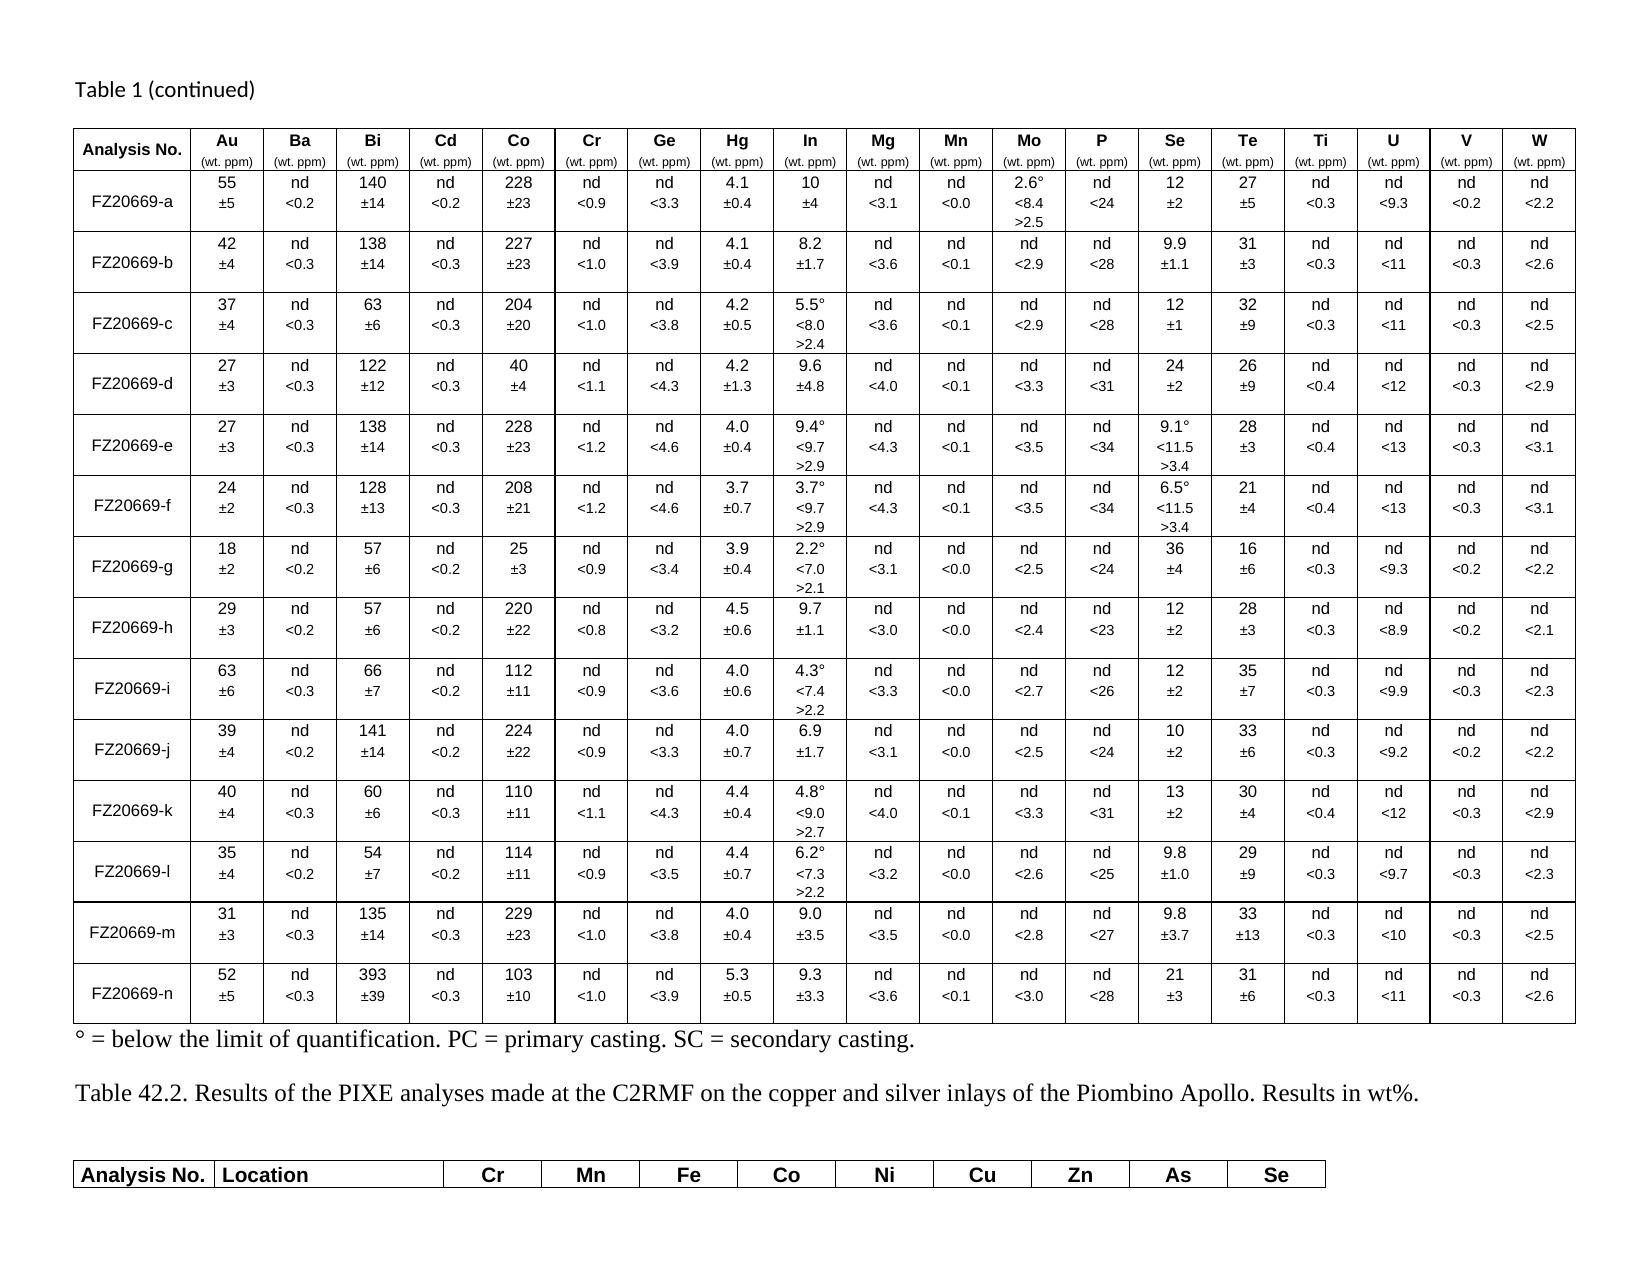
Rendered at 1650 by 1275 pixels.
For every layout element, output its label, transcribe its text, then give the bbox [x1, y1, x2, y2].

table_cell [410, 761, 482, 779]
table_cell [337, 334, 409, 353]
table_cell [410, 944, 482, 962]
table_cell <3.8 [628, 316, 700, 334]
table_cell nd [847, 598, 919, 620]
table_cell [191, 944, 263, 962]
table_cell [483, 883, 554, 901]
table_cell nd [847, 232, 919, 254]
table_cell <11.5 [1139, 437, 1211, 456]
table_cell <0.3 [264, 376, 336, 395]
table_cell <3.6 [847, 316, 919, 334]
table_cell 28 [1212, 598, 1284, 620]
table_cell nd [1285, 415, 1357, 437]
table_cell <23 [1066, 620, 1138, 639]
table_cell <8.9 [1358, 620, 1429, 639]
table_cell ±0.7 [701, 742, 773, 761]
table_cell ±4 [191, 742, 263, 761]
table_cell nd [920, 659, 992, 681]
table_cell <0.3 [1431, 925, 1502, 944]
table_cell [1212, 639, 1284, 658]
table_cell ±0.7 [701, 864, 773, 883]
table_cell nd [556, 476, 627, 498]
table_cell nd [847, 537, 919, 559]
table_cell 140 [337, 171, 409, 194]
table_cell [1139, 395, 1211, 414]
table_cell <9.3 [1358, 194, 1429, 212]
table_cell <0.1 [920, 437, 992, 456]
table_cell <1.0 [556, 986, 627, 1004]
table_cell ±3 [1212, 437, 1284, 456]
table_cell 36 [1139, 537, 1211, 559]
table_cell nd [993, 781, 1065, 803]
table_cell nd [1503, 171, 1575, 194]
table_cell [774, 761, 846, 779]
table_cell >2.7 [774, 822, 846, 841]
table_cell <0.3 [1431, 498, 1502, 517]
table_cell [1212, 334, 1284, 353]
table_cell [1139, 213, 1211, 231]
table_cell 24 [1139, 354, 1211, 376]
table_cell nd [1285, 232, 1357, 254]
table_cell ±7 [337, 864, 409, 883]
table_cell nd [1066, 964, 1138, 986]
table_cell [920, 273, 992, 292]
table_cell 12 [1139, 293, 1211, 316]
table_cell <2.2 [1503, 559, 1575, 578]
table_cell nd [264, 842, 336, 864]
table_cell 37 [191, 293, 263, 316]
table_cell [410, 1005, 482, 1023]
table_header Hg [701, 129, 773, 151]
table_cell <0.9 [556, 559, 627, 578]
table_cell <2.9 [1503, 803, 1575, 822]
table_cell nd [1431, 537, 1502, 559]
table_cell nd [410, 842, 482, 864]
table_cell [1503, 1005, 1575, 1023]
table_cell nd [556, 903, 627, 925]
table_cell 12 [1139, 171, 1211, 194]
table_cell [337, 639, 409, 658]
table_cell 6.2° [774, 842, 846, 864]
table_cell [556, 213, 627, 231]
table_cell <11 [1358, 316, 1429, 334]
table_cell 42 [191, 232, 263, 254]
table_cell (wt. ppm) [628, 151, 700, 170]
table_cell nd [1358, 232, 1429, 254]
text Table 42.2. Results of the PIXE analyses made at the C2RMF on the copper and silver inlays of the Piombino Apollo. Results in wt%. [75, 1078, 1575, 1107]
table_cell [556, 578, 627, 597]
table_header Te [1212, 129, 1284, 151]
table_cell nd [1503, 537, 1575, 559]
table_cell [1285, 944, 1357, 962]
table_cell 9.8 [1139, 842, 1211, 864]
table_cell >2.1 [774, 578, 846, 597]
table_cell [1431, 213, 1502, 231]
table_header Location [215, 1161, 443, 1187]
table_cell nd [628, 720, 700, 742]
table_cell <0.2 [410, 681, 482, 700]
table_cell ±2 [1139, 742, 1211, 761]
table_cell <0.3 [410, 376, 482, 395]
table_header Cu [934, 1161, 1031, 1187]
table_cell <0.3 [1285, 986, 1357, 1004]
table_cell [1358, 578, 1429, 597]
table_cell <3.3 [847, 681, 919, 700]
table_cell [483, 639, 554, 658]
table_cell <3.0 [993, 986, 1065, 1004]
table_cell [410, 334, 482, 353]
table_header Au [191, 129, 263, 151]
table_cell [264, 273, 336, 292]
table_cell nd [1503, 354, 1575, 376]
table_cell FZ20669-c [74, 293, 190, 353]
table_cell [628, 213, 700, 231]
table_cell (wt. ppm) [701, 151, 773, 170]
table_cell [410, 822, 482, 841]
table_cell [1066, 761, 1138, 779]
table_cell nd [1358, 293, 1429, 316]
table_cell 8.2 [774, 232, 846, 254]
table_cell [191, 273, 263, 292]
table_cell ±21 [483, 498, 554, 517]
table_cell <0.0 [920, 742, 992, 761]
table_cell ±39 [337, 986, 409, 1004]
table_cell ±5 [1212, 194, 1284, 212]
table_cell [1139, 639, 1211, 658]
table_cell <0.3 [264, 255, 336, 273]
table_cell [628, 517, 700, 536]
table_cell ±22 [483, 742, 554, 761]
table_cell 57 [337, 537, 409, 559]
text Table 1 (continued) [75, 75, 1575, 103]
table_cell <4.6 [628, 498, 700, 517]
table_cell 31 [191, 903, 263, 925]
table_cell nd [628, 903, 700, 925]
table_cell <3.1 [1503, 498, 1575, 517]
table_cell <0.3 [1431, 437, 1502, 456]
table_cell <9.7 [774, 437, 846, 456]
table_cell [847, 944, 919, 962]
table_cell [1139, 761, 1211, 779]
table_cell [1212, 883, 1284, 901]
table_cell nd [993, 720, 1065, 742]
table_cell <3.6 [847, 255, 919, 273]
table_cell 112 [483, 659, 554, 681]
table_cell FZ20669-l [74, 842, 190, 901]
table_cell FZ20669-e [74, 415, 190, 475]
table_cell nd [1431, 964, 1502, 986]
table_cell ±20 [483, 316, 554, 334]
table_cell [1066, 395, 1138, 414]
table_cell <3.5 [847, 925, 919, 944]
table_header Se [1139, 129, 1211, 151]
table_cell 135 [337, 903, 409, 925]
table_header Ni [836, 1161, 933, 1187]
table_header Mn [542, 1161, 639, 1187]
table_cell <2.9 [993, 255, 1065, 273]
table_cell nd [1285, 659, 1357, 681]
table_cell nd [264, 476, 336, 498]
table_cell [847, 639, 919, 658]
table_cell 393 [337, 964, 409, 986]
table_cell <0.3 [1285, 559, 1357, 578]
table_cell ±0.4 [701, 194, 773, 212]
table_cell [556, 761, 627, 779]
table_cell <7.3 [774, 864, 846, 883]
table_cell <0.0 [920, 925, 992, 944]
table_cell nd [1431, 842, 1502, 864]
table_cell ±5 [191, 194, 263, 212]
table_cell [410, 213, 482, 231]
table_cell <0.3 [1431, 986, 1502, 1004]
table_cell <2.2 [1503, 742, 1575, 761]
table_cell [847, 822, 919, 841]
table_cell nd [920, 415, 992, 437]
table_cell [847, 456, 919, 475]
table_cell [1139, 578, 1211, 597]
table_cell nd [556, 537, 627, 559]
table_cell 138 [337, 232, 409, 254]
table_cell <3.9 [628, 986, 700, 1004]
table_cell ±4 [774, 194, 846, 212]
table_cell [847, 213, 919, 231]
table_cell nd [847, 659, 919, 681]
table_cell <0.3 [1285, 864, 1357, 883]
table_cell 16 [1212, 537, 1284, 559]
table_cell <2.6 [993, 864, 1065, 883]
table_cell 3.7 [701, 476, 773, 498]
table_cell <1.1 [556, 803, 627, 822]
table_header Zn [1032, 1161, 1129, 1187]
table_cell [993, 944, 1065, 962]
table_cell [264, 944, 336, 962]
table_cell nd [1066, 415, 1138, 437]
table_cell <2.8 [993, 925, 1065, 944]
table_cell nd [628, 293, 700, 316]
table_cell [410, 578, 482, 597]
table_cell [774, 1005, 846, 1023]
table_cell ±4 [191, 255, 263, 273]
table_cell [847, 334, 919, 353]
table_cell [1212, 761, 1284, 779]
table_cell [774, 944, 846, 962]
table_cell [701, 883, 773, 901]
table_cell [1212, 944, 1284, 962]
table_cell FZ20669-a [74, 171, 190, 231]
table_cell [1066, 1005, 1138, 1023]
table_cell <0.2 [264, 864, 336, 883]
table_cell [847, 273, 919, 292]
table_cell nd [1431, 354, 1502, 376]
table_cell <0.3 [264, 437, 336, 456]
table_cell <0.2 [1431, 194, 1502, 212]
table_cell ±11 [483, 803, 554, 822]
table_cell [1139, 944, 1211, 962]
table_cell [993, 700, 1065, 719]
table_cell 4.5 [701, 598, 773, 620]
table_cell [483, 761, 554, 779]
table_cell nd [1503, 476, 1575, 498]
table_cell nd [556, 720, 627, 742]
table_cell [628, 395, 700, 414]
table_header Fe [640, 1161, 737, 1187]
table_cell [774, 273, 846, 292]
table_cell <0.2 [1431, 742, 1502, 761]
table_cell <4.6 [628, 437, 700, 456]
table_cell nd [920, 964, 992, 986]
table_cell [920, 883, 992, 901]
table_cell [1503, 700, 1575, 719]
table_cell [191, 395, 263, 414]
table_cell [920, 517, 992, 536]
table_cell <0.0 [920, 681, 992, 700]
table_cell <0.1 [920, 803, 992, 822]
table_cell nd [556, 842, 627, 864]
table_cell [1431, 944, 1502, 962]
table_cell [337, 1005, 409, 1023]
table_cell 18 [191, 537, 263, 559]
table_cell [337, 213, 409, 231]
table_cell ±14 [337, 437, 409, 456]
table_cell 35 [1212, 659, 1284, 681]
table_cell nd [1358, 415, 1429, 437]
table_cell [993, 883, 1065, 901]
table_cell [264, 456, 336, 475]
table_cell nd [1431, 903, 1502, 925]
table_cell 13 [1139, 781, 1211, 803]
table_cell 39 [191, 720, 263, 742]
table_cell nd [920, 720, 992, 742]
table_cell nd [847, 842, 919, 864]
table_cell <3.3 [993, 376, 1065, 395]
table_cell ±4 [1139, 559, 1211, 578]
table_cell [410, 517, 482, 536]
table_cell [920, 213, 992, 231]
table_cell nd [1066, 659, 1138, 681]
table_cell [191, 761, 263, 779]
table_cell [1431, 639, 1502, 658]
table_cell <4.3 [628, 803, 700, 822]
table_cell ±3.3 [774, 986, 846, 1004]
table_cell ±4 [1212, 498, 1284, 517]
table_cell [628, 578, 700, 597]
table_cell nd [1285, 293, 1357, 316]
table_cell <0.8 [556, 620, 627, 639]
table_cell <0.2 [1431, 559, 1502, 578]
table_cell [1503, 334, 1575, 353]
table_cell nd [1503, 659, 1575, 681]
table_cell [1285, 639, 1357, 658]
table_cell nd [920, 598, 992, 620]
table_cell [1431, 1005, 1502, 1023]
table_cell [1431, 578, 1502, 597]
table_header V [1431, 129, 1502, 151]
table_cell 2.2° [774, 537, 846, 559]
table_cell >3.4 [1139, 517, 1211, 536]
table_cell ±0.4 [701, 803, 773, 822]
table_cell <3.1 [847, 742, 919, 761]
table_cell ±6 [191, 681, 263, 700]
table_cell ±22 [483, 620, 554, 639]
table_cell <0.0 [920, 559, 992, 578]
table_cell 30 [1212, 781, 1284, 803]
table_cell nd [264, 964, 336, 986]
table_cell [1285, 334, 1357, 353]
table_cell <0.9 [556, 681, 627, 700]
table_cell [1212, 395, 1284, 414]
table_cell <0.3 [264, 803, 336, 822]
table_cell [1358, 273, 1429, 292]
table_cell [556, 273, 627, 292]
table_cell 9.0 [774, 903, 846, 925]
table_cell nd [1285, 537, 1357, 559]
table_cell <0.0 [920, 864, 992, 883]
table_cell ±0.6 [701, 620, 773, 639]
table_cell <1.0 [556, 316, 627, 334]
table_cell nd [993, 842, 1065, 864]
table_cell nd [264, 903, 336, 925]
table_cell nd [1431, 293, 1502, 316]
table_cell ±14 [337, 194, 409, 212]
table_cell [1139, 822, 1211, 841]
table_cell [264, 700, 336, 719]
table_cell 9.9 [1139, 232, 1211, 254]
table_cell [264, 761, 336, 779]
table_cell nd [410, 720, 482, 742]
table_cell [1358, 1005, 1429, 1023]
table_cell [1139, 1005, 1211, 1023]
table_cell >3.4 [1139, 456, 1211, 475]
table_cell <0.3 [410, 255, 482, 273]
table_cell 4.4 [701, 781, 773, 803]
table_cell [1285, 822, 1357, 841]
table_cell [337, 822, 409, 841]
table_cell [1285, 395, 1357, 414]
table_cell nd [1431, 232, 1502, 254]
table_cell ±3.7 [1139, 925, 1211, 944]
table_cell [1431, 456, 1502, 475]
table_cell ±0.4 [701, 255, 773, 273]
table_cell ±0.6 [701, 681, 773, 700]
table_cell 3.7° [774, 476, 846, 498]
table_cell nd [1503, 720, 1575, 742]
table_cell nd [993, 476, 1065, 498]
table_cell [556, 517, 627, 536]
table_cell [1503, 761, 1575, 779]
table_cell [701, 334, 773, 353]
table_cell <0.2 [410, 559, 482, 578]
table_cell [191, 883, 263, 901]
table_cell [628, 334, 700, 353]
table_cell [1503, 517, 1575, 536]
table_cell ±4 [483, 376, 554, 395]
table_cell [1212, 273, 1284, 292]
table_cell <31 [1066, 376, 1138, 395]
table_cell <2.5 [1503, 316, 1575, 334]
table_header P [1066, 129, 1138, 151]
table_cell ±2 [1139, 376, 1211, 395]
table_cell 27 [1212, 171, 1284, 194]
table_cell <31 [1066, 803, 1138, 822]
table_cell [191, 700, 263, 719]
table_cell ±9 [1212, 376, 1284, 395]
table_cell <3.9 [628, 255, 700, 273]
table_cell nd [1358, 476, 1429, 498]
table_cell FZ20669-i [74, 659, 190, 719]
table_cell ±3 [483, 559, 554, 578]
table_cell [191, 517, 263, 536]
table_cell [556, 456, 627, 475]
table_cell nd [847, 415, 919, 437]
table_cell ±6 [1212, 986, 1284, 1004]
table_cell <9.2 [1358, 742, 1429, 761]
table_cell [701, 639, 773, 658]
table_cell nd [1431, 415, 1502, 437]
table_cell [1139, 334, 1211, 353]
table_cell [337, 578, 409, 597]
table_cell nd [1503, 232, 1575, 254]
table_cell nd [847, 171, 919, 194]
table_cell nd [1285, 171, 1357, 194]
table_cell [920, 944, 992, 962]
table_cell [483, 273, 554, 292]
table_cell nd [264, 537, 336, 559]
table_cell nd [920, 232, 992, 254]
table_cell <0.3 [264, 316, 336, 334]
table_header As [1130, 1161, 1227, 1187]
table_cell [556, 395, 627, 414]
table_cell nd [993, 537, 1065, 559]
table_cell 5.5° [774, 293, 846, 316]
table_cell [993, 517, 1065, 536]
table_cell 9.3 [774, 964, 846, 986]
table_header Co [483, 129, 554, 151]
table_cell nd [993, 232, 1065, 254]
table_cell [483, 944, 554, 962]
table_header Ge [628, 129, 700, 151]
table_cell [410, 395, 482, 414]
table_cell nd [920, 842, 992, 864]
table_cell [337, 944, 409, 962]
table_cell [847, 395, 919, 414]
table_cell <0.3 [410, 986, 482, 1004]
table_cell [1358, 700, 1429, 719]
table_cell <3.3 [628, 742, 700, 761]
table_cell (wt. ppm) [1066, 151, 1138, 170]
table_cell ±0.4 [701, 437, 773, 456]
table_header Mo [993, 129, 1065, 151]
table_cell (wt. ppm) [847, 151, 919, 170]
table_cell <2.5 [993, 742, 1065, 761]
table_cell (wt. ppm) [1212, 151, 1284, 170]
table_cell 9.7 [774, 598, 846, 620]
table_cell nd [1066, 537, 1138, 559]
table_cell 122 [337, 354, 409, 376]
table_cell ±1.3 [701, 376, 773, 395]
table_cell 4.2 [701, 293, 773, 316]
table_cell nd [1431, 171, 1502, 194]
table_header Mn [920, 129, 992, 151]
table_cell ±3.5 [774, 925, 846, 944]
table_cell [1285, 213, 1357, 231]
table_cell <8.4 [993, 194, 1065, 212]
table_cell <0.3 [1431, 803, 1502, 822]
table_cell [920, 1005, 992, 1023]
table_cell [337, 761, 409, 779]
table_cell nd [1066, 354, 1138, 376]
table_cell <7.0 [774, 559, 846, 578]
table_cell <0.1 [920, 316, 992, 334]
table_cell [483, 395, 554, 414]
table_cell <11.5 [1139, 498, 1211, 517]
table_cell <4.3 [628, 376, 700, 395]
table_cell nd [1285, 964, 1357, 986]
table_cell [191, 578, 263, 597]
table_cell [410, 639, 482, 658]
table_cell [264, 1005, 336, 1023]
table_cell nd [993, 354, 1065, 376]
table_cell ±14 [337, 925, 409, 944]
table_cell [774, 639, 846, 658]
table_cell ±13 [337, 498, 409, 517]
table_cell [483, 578, 554, 597]
table_cell nd [1066, 232, 1138, 254]
table_cell <2.9 [1503, 376, 1575, 395]
table_cell <0.2 [410, 742, 482, 761]
table_header Analysis No. [74, 1161, 214, 1187]
table_cell nd [628, 659, 700, 681]
table_cell <12 [1358, 376, 1429, 395]
table_cell [1212, 578, 1284, 597]
table_cell FZ20669-m [74, 903, 190, 962]
table_cell ±3 [191, 925, 263, 944]
table_cell [1503, 213, 1575, 231]
table_cell nd [264, 171, 336, 194]
table_cell <24 [1066, 742, 1138, 761]
table_cell nd [920, 293, 992, 316]
table_cell [920, 578, 992, 597]
table_cell [1212, 456, 1284, 475]
table_cell nd [920, 171, 992, 194]
table_cell <26 [1066, 681, 1138, 700]
table_cell (wt. ppm) [1503, 151, 1575, 170]
table_cell nd [847, 781, 919, 803]
table_cell ±23 [483, 437, 554, 456]
table_cell ±6 [337, 559, 409, 578]
table_cell <0.1 [920, 986, 992, 1004]
table_cell [264, 639, 336, 658]
table_cell [1503, 395, 1575, 414]
table_cell [1431, 883, 1502, 901]
table_cell <3.5 [993, 498, 1065, 517]
table_cell [483, 700, 554, 719]
table_cell [847, 883, 919, 901]
table_cell 40 [191, 781, 263, 803]
table_cell [1358, 822, 1429, 841]
table_cell (wt. ppm) [191, 151, 263, 170]
table_cell [337, 456, 409, 475]
table_cell <3.0 [847, 620, 919, 639]
table_cell [1212, 700, 1284, 719]
table_cell ±0.5 [701, 316, 773, 334]
table_cell <0.3 [264, 925, 336, 944]
table_cell <0.4 [1285, 437, 1357, 456]
table_cell [1066, 700, 1138, 719]
table_cell [1431, 517, 1502, 536]
table_cell nd [556, 293, 627, 316]
table_cell ±6 [337, 316, 409, 334]
table_cell <4.3 [847, 437, 919, 456]
table_cell 4.3° [774, 659, 846, 681]
table_header In [774, 129, 846, 151]
table_cell nd [628, 842, 700, 864]
table_cell nd [847, 903, 919, 925]
table_cell nd [1358, 598, 1429, 620]
table_cell (wt. ppm) [410, 151, 482, 170]
table_cell nd [1358, 842, 1429, 864]
table_cell <0.2 [1431, 620, 1502, 639]
table_cell 208 [483, 476, 554, 498]
table_cell 40 [483, 354, 554, 376]
table_cell nd [1431, 659, 1502, 681]
table_cell 25 [483, 537, 554, 559]
table_cell [264, 822, 336, 841]
table_cell ±7 [1212, 681, 1284, 700]
table_cell <9.3 [1358, 559, 1429, 578]
table_cell nd [1285, 720, 1357, 742]
table_cell (wt. ppm) [1431, 151, 1502, 170]
table_cell nd [1066, 842, 1138, 864]
table_cell nd [847, 720, 919, 742]
table_cell <0.3 [1431, 255, 1502, 273]
table_cell nd [1066, 293, 1138, 316]
table_cell [701, 395, 773, 414]
table_cell [847, 578, 919, 597]
table_cell 21 [1212, 476, 1284, 498]
table_cell [1431, 761, 1502, 779]
table_cell [191, 213, 263, 231]
table_cell [1066, 883, 1138, 901]
table_cell <28 [1066, 986, 1138, 1004]
table_cell nd [993, 964, 1065, 986]
table_cell ±23 [483, 194, 554, 212]
table_cell 29 [1212, 842, 1284, 864]
table_cell <0.2 [410, 194, 482, 212]
table_cell [264, 517, 336, 536]
table_cell [1139, 883, 1211, 901]
table_cell [1285, 700, 1357, 719]
table_cell nd [847, 293, 919, 316]
table_cell nd [1503, 964, 1575, 986]
table_cell <0.3 [264, 986, 336, 1004]
table_cell <0.1 [920, 498, 992, 517]
table_cell nd [264, 232, 336, 254]
table_cell [847, 517, 919, 536]
table_cell <3.3 [993, 803, 1065, 822]
table_cell nd [1431, 720, 1502, 742]
table_cell (wt. ppm) [264, 151, 336, 170]
table_cell [264, 213, 336, 231]
table_cell <2.9 [993, 316, 1065, 334]
table_header Cr [556, 129, 627, 151]
table_cell [920, 639, 992, 658]
table_cell <13 [1358, 437, 1429, 456]
table_header W [1503, 129, 1575, 151]
table_cell ±0.4 [701, 925, 773, 944]
table_cell <3.3 [628, 194, 700, 212]
table_cell [1066, 944, 1138, 962]
table_cell [410, 883, 482, 901]
table_cell <0.2 [264, 620, 336, 639]
table_cell <28 [1066, 255, 1138, 273]
table_cell ±5 [191, 986, 263, 1004]
table_cell [701, 456, 773, 475]
table_cell <0.2 [264, 742, 336, 761]
table_cell ±1.0 [1139, 864, 1211, 883]
table_cell nd [920, 903, 992, 925]
table_cell <0.3 [1285, 925, 1357, 944]
table_cell FZ20669-k [74, 781, 190, 841]
table_cell nd [1431, 476, 1502, 498]
table_cell [337, 395, 409, 414]
table_cell <0.4 [1285, 498, 1357, 517]
table_cell nd [410, 781, 482, 803]
table_cell <3.1 [847, 559, 919, 578]
table_cell ±4 [191, 803, 263, 822]
table_cell nd [264, 293, 336, 316]
table_cell [556, 334, 627, 353]
table_header Cr [444, 1161, 541, 1187]
table_cell <0.3 [1431, 864, 1502, 883]
table_cell [1066, 517, 1138, 536]
table_cell <0.0 [920, 194, 992, 212]
table_cell [556, 1005, 627, 1023]
table_cell FZ20669-n [74, 964, 190, 1023]
table_cell <0.1 [920, 376, 992, 395]
table_cell [337, 883, 409, 901]
table_cell ±14 [337, 742, 409, 761]
table_cell 4.1 [701, 232, 773, 254]
table_cell 228 [483, 415, 554, 437]
table_cell [920, 395, 992, 414]
table_cell <0.3 [264, 681, 336, 700]
table_cell [701, 1005, 773, 1023]
table_cell <27 [1066, 925, 1138, 944]
table_cell ±0.4 [701, 559, 773, 578]
table_cell ±9 [1212, 864, 1284, 883]
table_cell ±4 [191, 316, 263, 334]
table_cell [1066, 273, 1138, 292]
table_cell [701, 822, 773, 841]
table_cell [1503, 273, 1575, 292]
table_cell [701, 761, 773, 779]
table_cell nd [1358, 720, 1429, 742]
table_cell [1503, 822, 1575, 841]
table_cell 12 [1139, 598, 1211, 620]
table_cell nd [920, 476, 992, 498]
table_cell [483, 456, 554, 475]
table_cell <0.3 [1431, 681, 1502, 700]
table_cell 26 [1212, 354, 1284, 376]
table_cell [1358, 334, 1429, 353]
table_cell <0.3 [410, 316, 482, 334]
table_cell nd [1358, 537, 1429, 559]
table_cell <7.4 [774, 681, 846, 700]
table_cell [920, 334, 992, 353]
table_cell <2.3 [1503, 864, 1575, 883]
table_cell <0.3 [1431, 316, 1502, 334]
table_cell 224 [483, 720, 554, 742]
table_cell 10 [774, 171, 846, 194]
table_cell [264, 578, 336, 597]
table_cell <0.1 [920, 255, 992, 273]
table_cell [920, 761, 992, 779]
table_cell FZ20669-f [74, 476, 190, 536]
table_cell 5.3 [701, 964, 773, 986]
table_cell [701, 944, 773, 962]
table_cell 33 [1212, 903, 1284, 925]
table_cell ±2 [191, 559, 263, 578]
table_cell ±23 [483, 925, 554, 944]
table_cell <34 [1066, 498, 1138, 517]
table_cell [1066, 334, 1138, 353]
table_cell nd [410, 415, 482, 437]
table_cell 21 [1139, 964, 1211, 986]
table_cell nd [556, 415, 627, 437]
table_cell ±11 [483, 864, 554, 883]
table_cell [1431, 395, 1502, 414]
table_cell [1212, 213, 1284, 231]
table_cell ±6 [337, 620, 409, 639]
table_cell (wt. ppm) [1358, 151, 1429, 170]
table_cell nd [264, 781, 336, 803]
table_cell [1066, 213, 1138, 231]
table_cell ±10 [483, 986, 554, 1004]
table_cell [264, 334, 336, 353]
table_cell <0.3 [1285, 316, 1357, 334]
table_cell <2.6 [1503, 986, 1575, 1004]
table_cell <3.5 [993, 437, 1065, 456]
table_cell <9.0 [774, 803, 846, 822]
table_cell ±7 [337, 681, 409, 700]
table_cell nd [1358, 354, 1429, 376]
table_cell [847, 761, 919, 779]
table_cell <24 [1066, 194, 1138, 212]
table_cell ±0.7 [701, 498, 773, 517]
table_cell <1.2 [556, 437, 627, 456]
table_cell nd [993, 293, 1065, 316]
table_cell (wt. ppm) [337, 151, 409, 170]
table_cell <2.2 [1503, 194, 1575, 212]
table_cell nd [556, 354, 627, 376]
table_cell ±1.1 [1139, 255, 1211, 273]
table_cell [701, 578, 773, 597]
table_cell [1431, 700, 1502, 719]
table_cell nd [1066, 781, 1138, 803]
table_cell 9.1° [1139, 415, 1211, 437]
table_cell [628, 700, 700, 719]
table_cell nd [1503, 598, 1575, 620]
table_cell ±3 [191, 620, 263, 639]
table_cell ±4 [191, 864, 263, 883]
table_cell ±2 [191, 498, 263, 517]
table_cell 6.9 [774, 720, 846, 742]
table_header Se [1228, 1161, 1325, 1187]
table_cell [1431, 822, 1502, 841]
table_cell 28 [1212, 415, 1284, 437]
table_cell nd [1358, 171, 1429, 194]
table_cell (wt. ppm) [1285, 151, 1357, 170]
table_cell 63 [191, 659, 263, 681]
table_cell ±1.1 [774, 620, 846, 639]
table_cell <0.2 [264, 559, 336, 578]
table_cell [993, 578, 1065, 597]
table_cell [1066, 578, 1138, 597]
table_cell 228 [483, 171, 554, 194]
table_cell ±1.7 [774, 255, 846, 273]
table_cell [1212, 822, 1284, 841]
table_cell <3.6 [628, 681, 700, 700]
table_cell nd [628, 476, 700, 498]
table_cell 110 [483, 781, 554, 803]
table_cell FZ20669-h [74, 598, 190, 658]
table_cell ±1.7 [774, 742, 846, 761]
table_cell [1358, 517, 1429, 536]
table_cell ±6 [1212, 559, 1284, 578]
table_cell nd [1285, 476, 1357, 498]
table_cell <0.2 [264, 194, 336, 212]
table_cell [847, 1005, 919, 1023]
table_cell nd [628, 232, 700, 254]
table_header Mg [847, 129, 919, 151]
table_cell [920, 456, 992, 475]
table_cell 60 [337, 781, 409, 803]
table_cell <10 [1358, 925, 1429, 944]
table_cell [847, 700, 919, 719]
table_cell [920, 700, 992, 719]
table_cell ±12 [337, 376, 409, 395]
table_cell [483, 517, 554, 536]
table_cell [556, 883, 627, 901]
table_cell 4.4 [701, 842, 773, 864]
table_cell 31 [1212, 232, 1284, 254]
table_cell (wt. ppm) [993, 151, 1065, 170]
table_cell >2.2 [774, 700, 846, 719]
table_cell [556, 639, 627, 658]
table_cell nd [1503, 415, 1575, 437]
table_header U [1358, 129, 1429, 151]
table_cell <4.0 [847, 376, 919, 395]
table_cell nd [1431, 781, 1502, 803]
table_cell nd [993, 903, 1065, 925]
table_cell [556, 822, 627, 841]
table_cell [920, 822, 992, 841]
table_cell 63 [337, 293, 409, 316]
table_cell nd [556, 964, 627, 986]
table_cell <0.3 [410, 803, 482, 822]
table_cell 4.1 [701, 171, 773, 194]
table_cell [774, 213, 846, 231]
table_cell [410, 273, 482, 292]
table_cell <2.1 [1503, 620, 1575, 639]
table_cell nd [1285, 354, 1357, 376]
table_cell ±3 [1212, 620, 1284, 639]
table_cell FZ20669-d [74, 354, 190, 414]
table_cell [628, 761, 700, 779]
table_cell 138 [337, 415, 409, 437]
table_cell <0.9 [556, 864, 627, 883]
table_cell 52 [191, 964, 263, 986]
table_cell <3.4 [628, 559, 700, 578]
table_cell (wt. ppm) [774, 151, 846, 170]
table_cell [191, 822, 263, 841]
table_cell nd [1285, 781, 1357, 803]
table_cell <3.5 [628, 864, 700, 883]
table_cell 55 [191, 171, 263, 194]
table_cell <2.6 [1503, 255, 1575, 273]
table_cell [1503, 578, 1575, 597]
table_cell nd [1285, 842, 1357, 864]
table_cell <34 [1066, 437, 1138, 456]
table_cell [1066, 456, 1138, 475]
table_cell <0.3 [1285, 194, 1357, 212]
table_cell nd [410, 293, 482, 316]
table_cell nd [410, 659, 482, 681]
table_cell [1139, 273, 1211, 292]
table_cell nd [410, 171, 482, 194]
table_cell ±1 [1139, 316, 1211, 334]
table_cell ±14 [337, 255, 409, 273]
table_cell [556, 944, 627, 962]
table_cell [701, 700, 773, 719]
table_cell 27 [191, 415, 263, 437]
table_cell nd [410, 354, 482, 376]
table_cell <3.1 [847, 194, 919, 212]
table_cell [264, 395, 336, 414]
table_cell [1431, 334, 1502, 353]
table_cell nd [1066, 720, 1138, 742]
table_cell [993, 761, 1065, 779]
table_cell <3.6 [847, 986, 919, 1004]
table_cell 204 [483, 293, 554, 316]
table_cell <0.9 [556, 194, 627, 212]
table_cell <2.3 [1503, 681, 1575, 700]
table_cell <2.4 [993, 620, 1065, 639]
table_cell >2.2 [774, 883, 846, 901]
table_cell ±13 [1212, 925, 1284, 944]
table_cell [483, 334, 554, 353]
table_cell [1503, 944, 1575, 962]
table_cell nd [993, 659, 1065, 681]
table_cell [556, 700, 627, 719]
table_cell [1503, 883, 1575, 901]
table_cell <0.3 [410, 437, 482, 456]
table_cell 4.2 [701, 354, 773, 376]
table_cell 54 [337, 842, 409, 864]
table_cell [1358, 761, 1429, 779]
table_cell [191, 456, 263, 475]
table_cell <2.7 [993, 681, 1065, 700]
table_cell 6.5° [1139, 476, 1211, 498]
table_cell [993, 1005, 1065, 1023]
table_cell <3.2 [628, 620, 700, 639]
table_cell nd [1503, 781, 1575, 803]
table_cell nd [556, 659, 627, 681]
table_cell ±6 [1212, 742, 1284, 761]
table_cell [1503, 639, 1575, 658]
table_cell >2.4 [774, 334, 846, 353]
table_cell <0.9 [556, 742, 627, 761]
table_cell [191, 639, 263, 658]
table_cell ±9 [1212, 316, 1284, 334]
table_cell [628, 456, 700, 475]
table_cell 4.0 [701, 659, 773, 681]
table_cell <1.2 [556, 498, 627, 517]
table_cell [410, 456, 482, 475]
table_cell <1.1 [556, 376, 627, 395]
table_cell FZ20669-j [74, 720, 190, 779]
table_cell ±2 [1139, 620, 1211, 639]
table_cell [1285, 883, 1357, 901]
table_cell 9.4° [774, 415, 846, 437]
table_cell nd [1503, 842, 1575, 864]
table_cell (wt. ppm) [1139, 151, 1211, 170]
table_cell 57 [337, 598, 409, 620]
table_cell <0.2 [410, 620, 482, 639]
table_cell FZ20669-b [74, 232, 190, 292]
table_header Bi [337, 129, 409, 151]
table_cell [337, 517, 409, 536]
table_cell [628, 273, 700, 292]
table_cell ±4 [1212, 803, 1284, 822]
table_cell ±11 [483, 681, 554, 700]
table_cell 141 [337, 720, 409, 742]
table_cell (wt. ppm) [556, 151, 627, 170]
table_cell [1358, 395, 1429, 414]
table_cell <0.3 [1285, 255, 1357, 273]
table_cell [1212, 517, 1284, 536]
table_cell [701, 213, 773, 231]
table_cell nd [847, 476, 919, 498]
table_cell nd [556, 232, 627, 254]
table_cell [191, 1005, 263, 1023]
table_cell [1358, 639, 1429, 658]
table_cell nd [1503, 903, 1575, 925]
table_cell <4.3 [847, 498, 919, 517]
table_cell 227 [483, 232, 554, 254]
table_cell [410, 700, 482, 719]
table_cell ±3 [1139, 986, 1211, 1004]
table_cell nd [1358, 903, 1429, 925]
table_header Analysis No. [74, 129, 190, 170]
table_cell <11 [1358, 986, 1429, 1004]
table_cell [701, 273, 773, 292]
table_cell 29 [191, 598, 263, 620]
table_cell nd [628, 537, 700, 559]
table_cell nd [628, 415, 700, 437]
table_cell nd [1066, 903, 1138, 925]
table_cell [993, 639, 1065, 658]
table_cell [628, 639, 700, 658]
table_cell [993, 822, 1065, 841]
table_cell nd [993, 415, 1065, 437]
table_cell nd [920, 537, 992, 559]
table_cell nd [628, 598, 700, 620]
table_cell nd [410, 476, 482, 498]
table_cell <3.1 [1503, 437, 1575, 456]
table_cell nd [1358, 964, 1429, 986]
table_cell [1285, 517, 1357, 536]
table_cell <0.4 [1285, 376, 1357, 395]
table_cell [993, 395, 1065, 414]
table_cell [1358, 213, 1429, 231]
table_cell ±2 [1139, 803, 1211, 822]
table_cell 24 [191, 476, 263, 498]
table_cell [701, 517, 773, 536]
table_cell nd [1358, 781, 1429, 803]
table_cell nd [1285, 903, 1357, 925]
table_cell nd [628, 171, 700, 194]
table_cell [628, 822, 700, 841]
table_cell nd [1285, 598, 1357, 620]
table_cell <25 [1066, 864, 1138, 883]
table_cell ±2 [1139, 194, 1211, 212]
table_cell [1358, 944, 1429, 962]
table_cell nd [993, 598, 1065, 620]
table_cell <0.2 [410, 864, 482, 883]
table_cell 114 [483, 842, 554, 864]
table_cell [337, 273, 409, 292]
table_cell <1.0 [556, 255, 627, 273]
table_cell <28 [1066, 316, 1138, 334]
table_cell nd [1431, 598, 1502, 620]
table_cell nd [628, 964, 700, 986]
table_cell nd [556, 171, 627, 194]
table_cell [993, 456, 1065, 475]
table_cell ±4.8 [774, 376, 846, 395]
table_cell [628, 1005, 700, 1023]
table_cell [483, 213, 554, 231]
table_cell ±3 [191, 437, 263, 456]
table_cell <9.7 [1358, 864, 1429, 883]
table_cell >2.5 [993, 213, 1065, 231]
table_cell <2.5 [993, 559, 1065, 578]
table_cell [1285, 1005, 1357, 1023]
table_cell <0.3 [1285, 681, 1357, 700]
table_cell <0.0 [920, 620, 992, 639]
table_cell nd [1066, 476, 1138, 498]
table_cell [483, 822, 554, 841]
table_cell <0.3 [410, 925, 482, 944]
table_cell <4.0 [847, 803, 919, 822]
table_cell [1285, 273, 1357, 292]
table_cell <11 [1358, 255, 1429, 273]
table_cell [1285, 456, 1357, 475]
table_cell 27 [191, 354, 263, 376]
table_cell [337, 700, 409, 719]
table_cell 128 [337, 476, 409, 498]
table_cell [993, 273, 1065, 292]
table_cell <1.0 [556, 925, 627, 944]
table_cell [628, 944, 700, 962]
table_cell nd [628, 354, 700, 376]
table_cell nd [1503, 293, 1575, 316]
table_cell nd [920, 354, 992, 376]
table_cell [483, 1005, 554, 1023]
table_header Cd [410, 129, 482, 151]
table_cell nd [847, 964, 919, 986]
table_cell 31 [1212, 964, 1284, 986]
table_header Co [738, 1161, 835, 1187]
table_cell <9.9 [1358, 681, 1429, 700]
table_cell 220 [483, 598, 554, 620]
table_cell >2.9 [774, 517, 846, 536]
table_cell [1212, 1005, 1284, 1023]
table_cell [1503, 456, 1575, 475]
table_cell nd [410, 598, 482, 620]
table_cell [1139, 700, 1211, 719]
table_cell [191, 334, 263, 353]
table_cell nd [1358, 659, 1429, 681]
table_cell [1285, 578, 1357, 597]
table_cell nd [1066, 171, 1138, 194]
table_cell >2.9 [774, 456, 846, 475]
table_header Ba [264, 129, 336, 151]
table_cell nd [264, 598, 336, 620]
table_cell nd [556, 781, 627, 803]
table_cell <9.7 [774, 498, 846, 517]
table_cell [774, 395, 846, 414]
table_cell nd [628, 781, 700, 803]
table_cell nd [410, 537, 482, 559]
table_cell (wt. ppm) [483, 151, 554, 170]
table_cell [1285, 761, 1357, 779]
text ° = below the limit of quantification. PC = primary casting. SC = secondary casting. [75, 1024, 1575, 1053]
table_cell <0.3 [264, 498, 336, 517]
table_cell ±6 [337, 803, 409, 822]
table_cell <2.5 [1503, 925, 1575, 944]
table_cell [264, 883, 336, 901]
table_header Ti [1285, 129, 1357, 151]
table_cell [1358, 456, 1429, 475]
table_cell nd [410, 964, 482, 986]
table_cell nd [264, 415, 336, 437]
table_cell <3.8 [628, 925, 700, 944]
table_cell 2.6° [993, 171, 1065, 194]
table_cell nd [264, 354, 336, 376]
table_cell <0.3 [1285, 620, 1357, 639]
table_cell nd [920, 781, 992, 803]
table_cell ±0.5 [701, 986, 773, 1004]
table_cell 35 [191, 842, 263, 864]
table_cell 229 [483, 903, 554, 925]
table_cell ±3 [191, 376, 263, 395]
table_cell nd [410, 903, 482, 925]
table_cell [1066, 639, 1138, 658]
table_cell [1358, 883, 1429, 901]
table_cell <12 [1358, 803, 1429, 822]
table_cell 10 [1139, 720, 1211, 742]
table_cell [1431, 273, 1502, 292]
table_cell <24 [1066, 559, 1138, 578]
table_cell 4.0 [701, 903, 773, 925]
table_cell ±3 [1212, 255, 1284, 273]
table_cell FZ20669-g [74, 537, 190, 597]
table_cell <0.4 [1285, 803, 1357, 822]
table_cell 32 [1212, 293, 1284, 316]
table_cell <0.3 [1285, 742, 1357, 761]
table_cell <0.3 [1431, 376, 1502, 395]
table_cell nd [410, 232, 482, 254]
table_cell nd [264, 659, 336, 681]
table_cell ±2 [1139, 681, 1211, 700]
table_cell nd [847, 354, 919, 376]
table_cell <3.2 [847, 864, 919, 883]
table_cell nd [264, 720, 336, 742]
table_cell 4.8° [774, 781, 846, 803]
table_cell <0.3 [410, 498, 482, 517]
table_cell 12 [1139, 659, 1211, 681]
table_cell 9.8 [1139, 903, 1211, 925]
table_cell <13 [1358, 498, 1429, 517]
table_cell <8.0 [774, 316, 846, 334]
table_cell 33 [1212, 720, 1284, 742]
table_cell nd [1066, 598, 1138, 620]
table_cell ±23 [483, 255, 554, 273]
table_cell 4.0 [701, 415, 773, 437]
table_cell nd [556, 598, 627, 620]
table_cell [1066, 822, 1138, 841]
table_cell 66 [337, 659, 409, 681]
table_cell 4.0 [701, 720, 773, 742]
table_cell [993, 334, 1065, 353]
table_cell (wt. ppm) [920, 151, 992, 170]
table_cell 3.9 [701, 537, 773, 559]
table_cell 103 [483, 964, 554, 986]
table_cell [628, 883, 700, 901]
table_cell 9.6 [774, 354, 846, 376]
